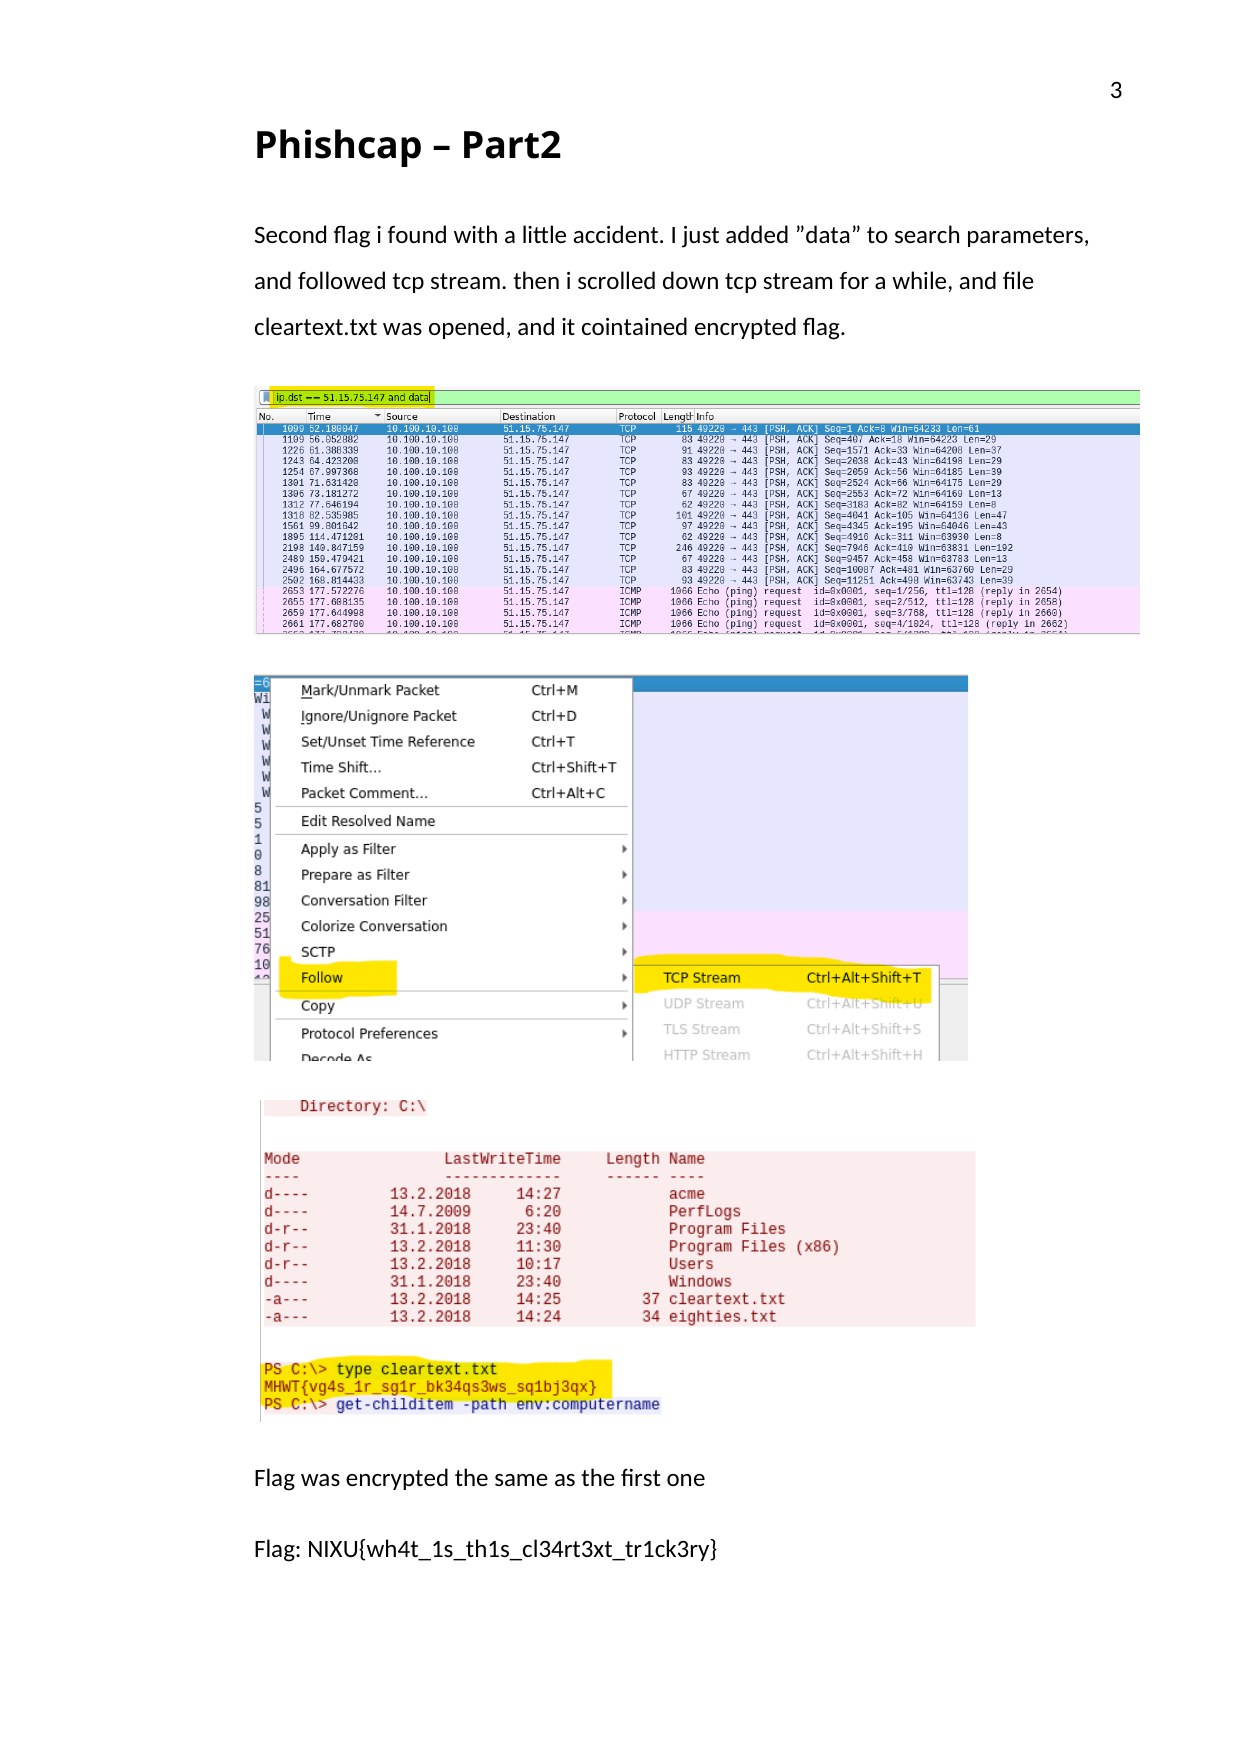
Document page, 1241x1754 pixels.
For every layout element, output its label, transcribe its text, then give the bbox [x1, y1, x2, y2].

picture [253, 381, 1140, 635]
text Flag: NIXU{wh4t_1s_th1s_cl34rt3xt_tr1ck3ry} [254, 1533, 1122, 1563]
text Flag was encrypted the same as the first one [254, 1462, 1122, 1493]
picture [253, 1100, 1032, 1422]
subtitle Phishcap – Part2 [254, 118, 1122, 169]
picture [253, 674, 969, 1061]
text Second flag i found with a little accident. I just added ”data” to search parameters, and followed tcp stream. then i scrolled down tcp stream for a while, and file cleartext.txt was opened, and it cointained encrypted flag. [254, 220, 1122, 342]
